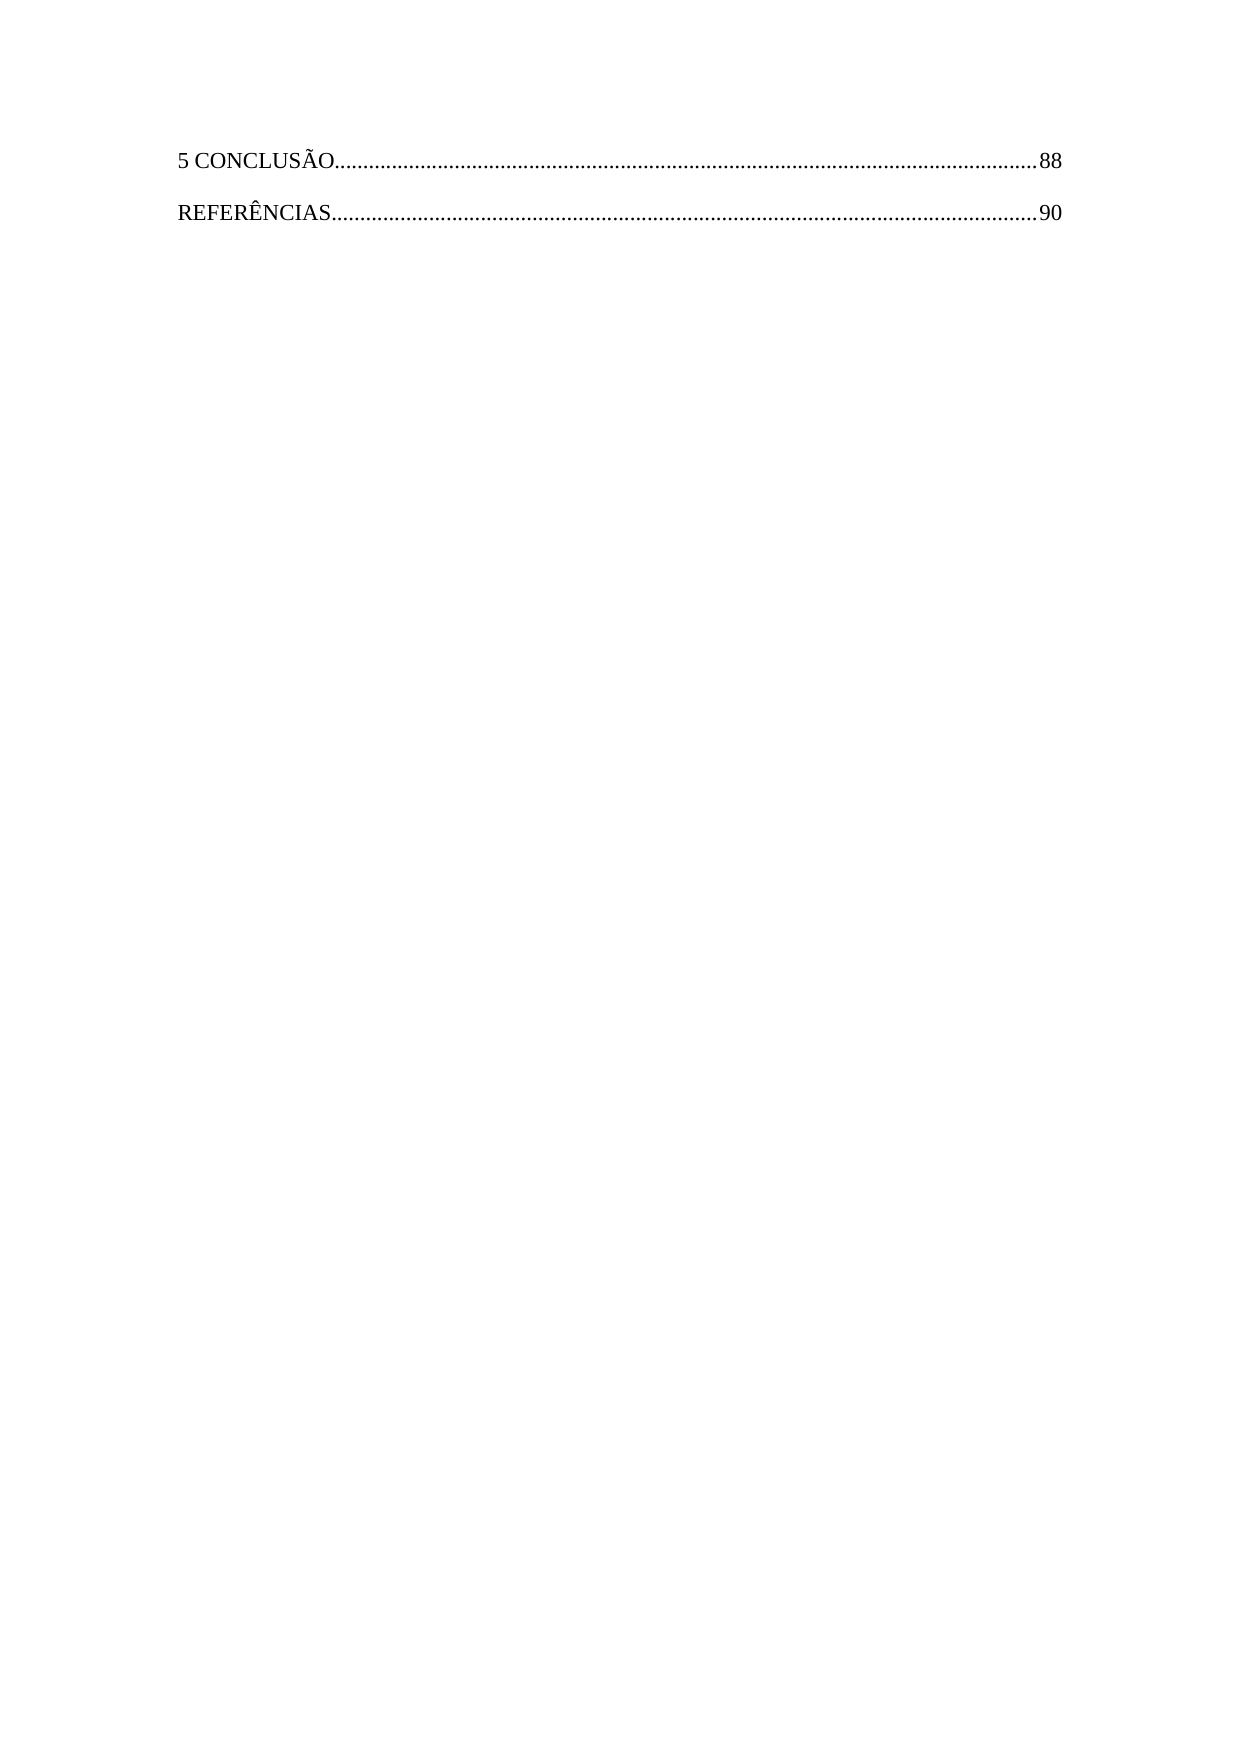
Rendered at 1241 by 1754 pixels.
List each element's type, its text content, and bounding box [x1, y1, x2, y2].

text REFERÊNCIAS 90 [177, 199, 1063, 225]
text 5 CONCLUSÃO 88 [177, 148, 1063, 174]
